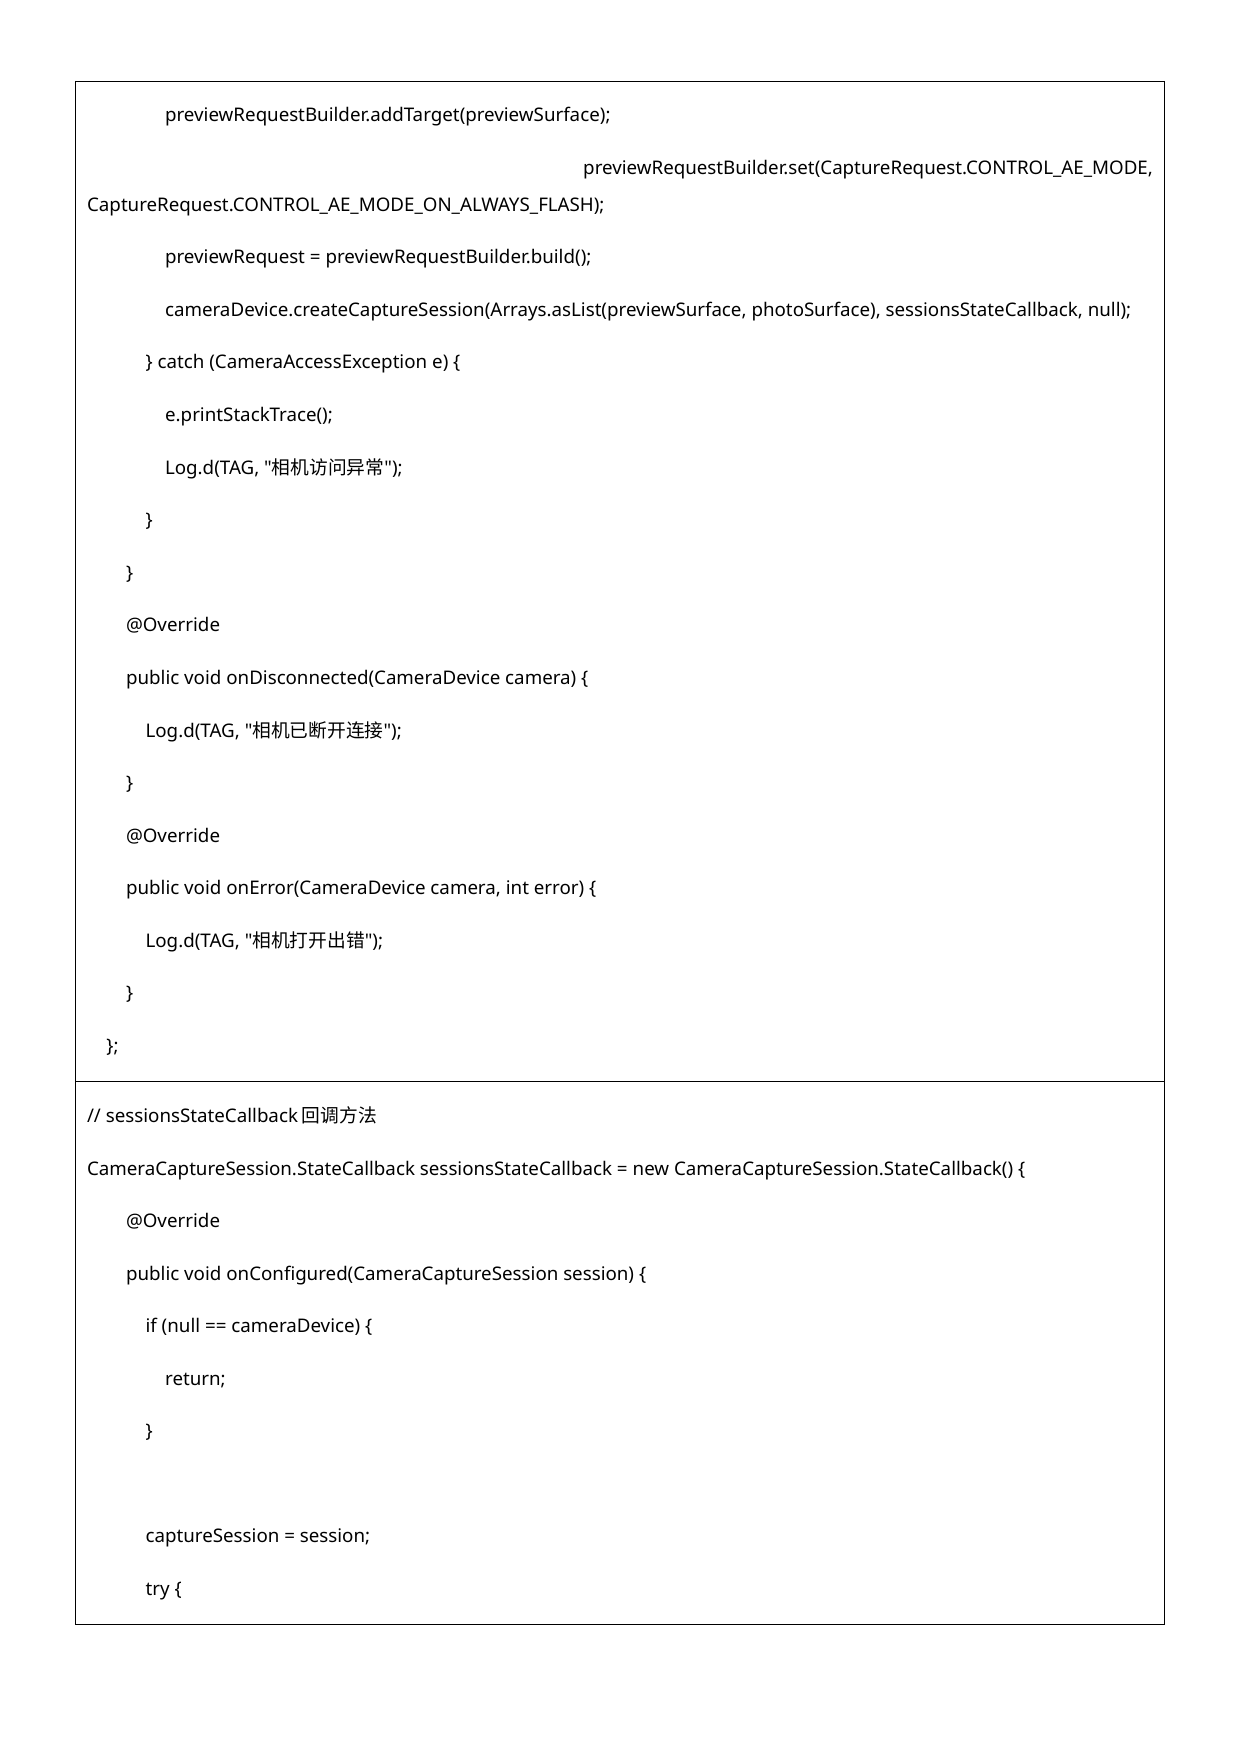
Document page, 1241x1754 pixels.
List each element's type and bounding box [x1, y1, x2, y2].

table_cell [76, 82, 1164, 1081]
table_cell [76, 1082, 1164, 1624]
